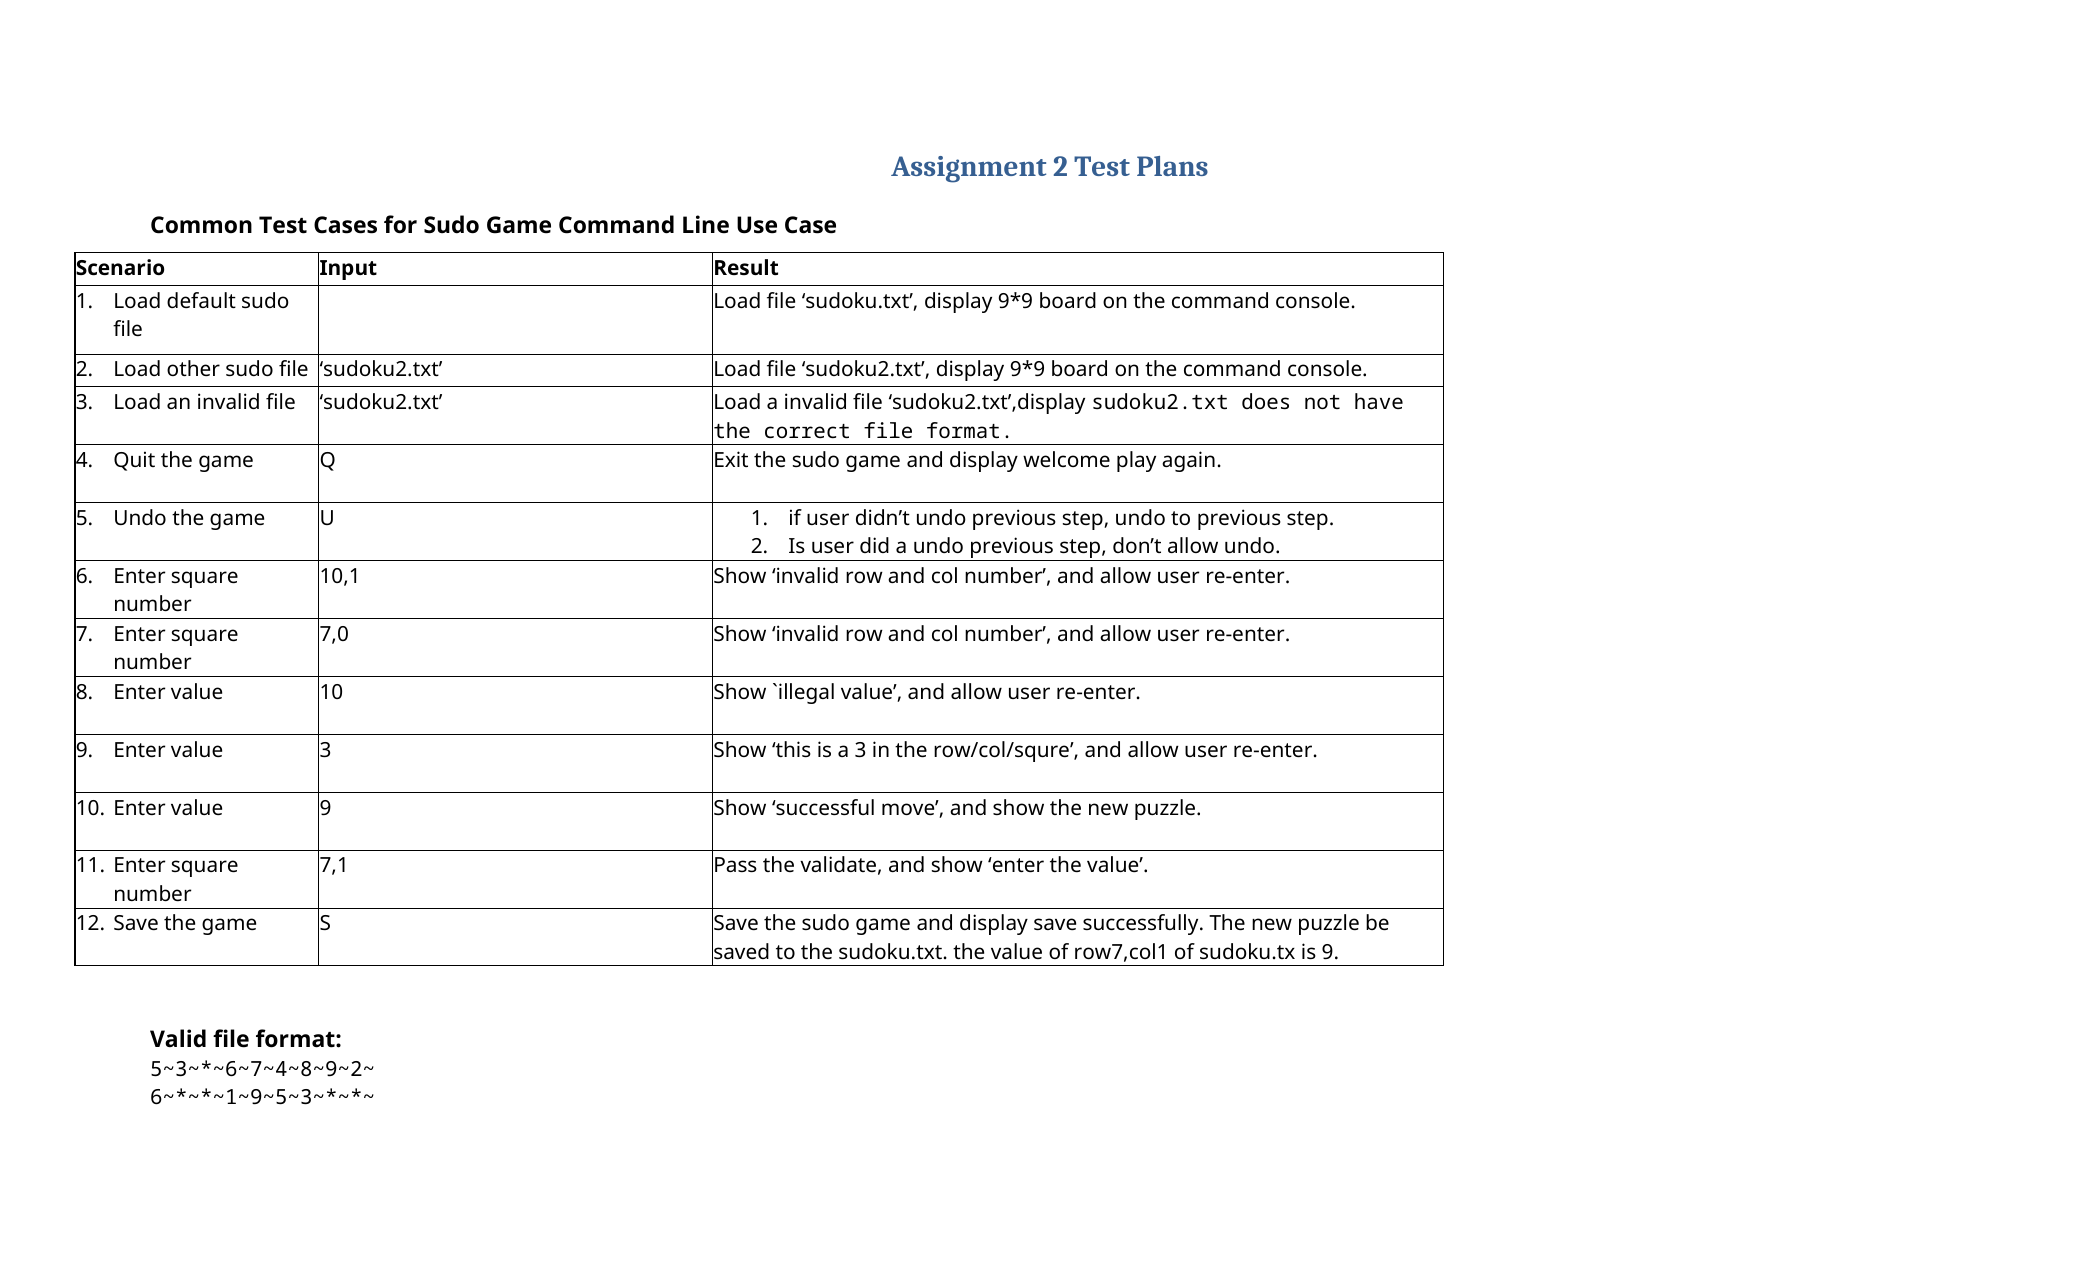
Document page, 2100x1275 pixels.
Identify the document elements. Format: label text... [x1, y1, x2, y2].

text 5~3~*~6~7~4~8~9~2~ [150, 1054, 1950, 1082]
table_cell 3 [319, 735, 712, 792]
table_cell Show `illegal value’, and allow user re-enter. [713, 677, 1443, 734]
table_header Input [319, 253, 712, 285]
table_cell Quit the game [76, 445, 318, 502]
table_cell Show ‘this is a 3 in the row/col/squre’, and allow user re-enter. [713, 735, 1443, 792]
table_cell ‘sudoku2.txt’ [319, 387, 712, 444]
table_cell Load file ‘sudoku.txt’, display 9*9 board on the command console. [713, 286, 1443, 353]
table_cell Enter square number [76, 851, 318, 907]
table_cell 7,1 [319, 851, 712, 907]
table_cell 10 [319, 677, 712, 734]
text Valid file format: [150, 1023, 1950, 1054]
table_cell Exit the sudo game and display welcome play again. [713, 445, 1443, 502]
table_cell Show ‘invalid row and col number’, and allow user re-enter. [713, 561, 1443, 618]
subtitle Assignment 2 Test Plans [150, 150, 1950, 183]
table_cell U [319, 503, 712, 560]
table_cell 9 [319, 793, 712, 849]
table_cell Pass the validate, and show ‘enter the value’. [713, 851, 1443, 907]
table_cell Q [319, 445, 712, 502]
table_cell Save the game [76, 909, 318, 965]
table_cell Load other sudo file [76, 355, 318, 386]
table_header Scenario [76, 253, 318, 285]
table_cell Load default sudo file [76, 286, 318, 353]
table_cell ‘sudoku2.txt’ [319, 355, 712, 386]
text Common Test Cases for Sudo Game Command Line Use Case [150, 208, 1950, 240]
table_cell Enter value [76, 735, 318, 792]
table_cell Show ‘successful move’, and show the new puzzle. [713, 793, 1443, 849]
table_cell 10,1 [319, 561, 712, 618]
table_cell if user didn’t undo previous step, undo to previous step. Is user did a undo previous step, don’t allow undo. [713, 503, 1443, 560]
text 6~*~*~1~9~5~3~*~*~ [150, 1082, 1950, 1111]
table_cell Enter value [76, 677, 318, 734]
table_cell Enter value [76, 793, 318, 849]
table_header Result [713, 253, 1443, 285]
table_cell Undo the game [76, 503, 318, 560]
table_cell 7,0 [319, 619, 712, 676]
table_cell Load an invalid file [76, 387, 318, 444]
table_cell Enter square number [76, 619, 318, 676]
table_cell S [319, 909, 712, 965]
table_cell [319, 286, 712, 353]
table_cell Enter square number [76, 561, 318, 618]
table_cell Show ‘invalid row and col number’, and allow user re-enter. [713, 619, 1443, 676]
table_cell Load a invalid file ‘sudoku2.txt’,display sudoku2.txt does not have the correct file format. [713, 387, 1443, 444]
table_cell Load file ‘sudoku2.txt’, display 9*9 board on the command console. [713, 355, 1443, 386]
table_cell Save the sudo game and display save successfully. The new puzzle be saved to the sudoku.txt. the value of row7,col1 of sudoku.tx is 9. [713, 909, 1443, 965]
